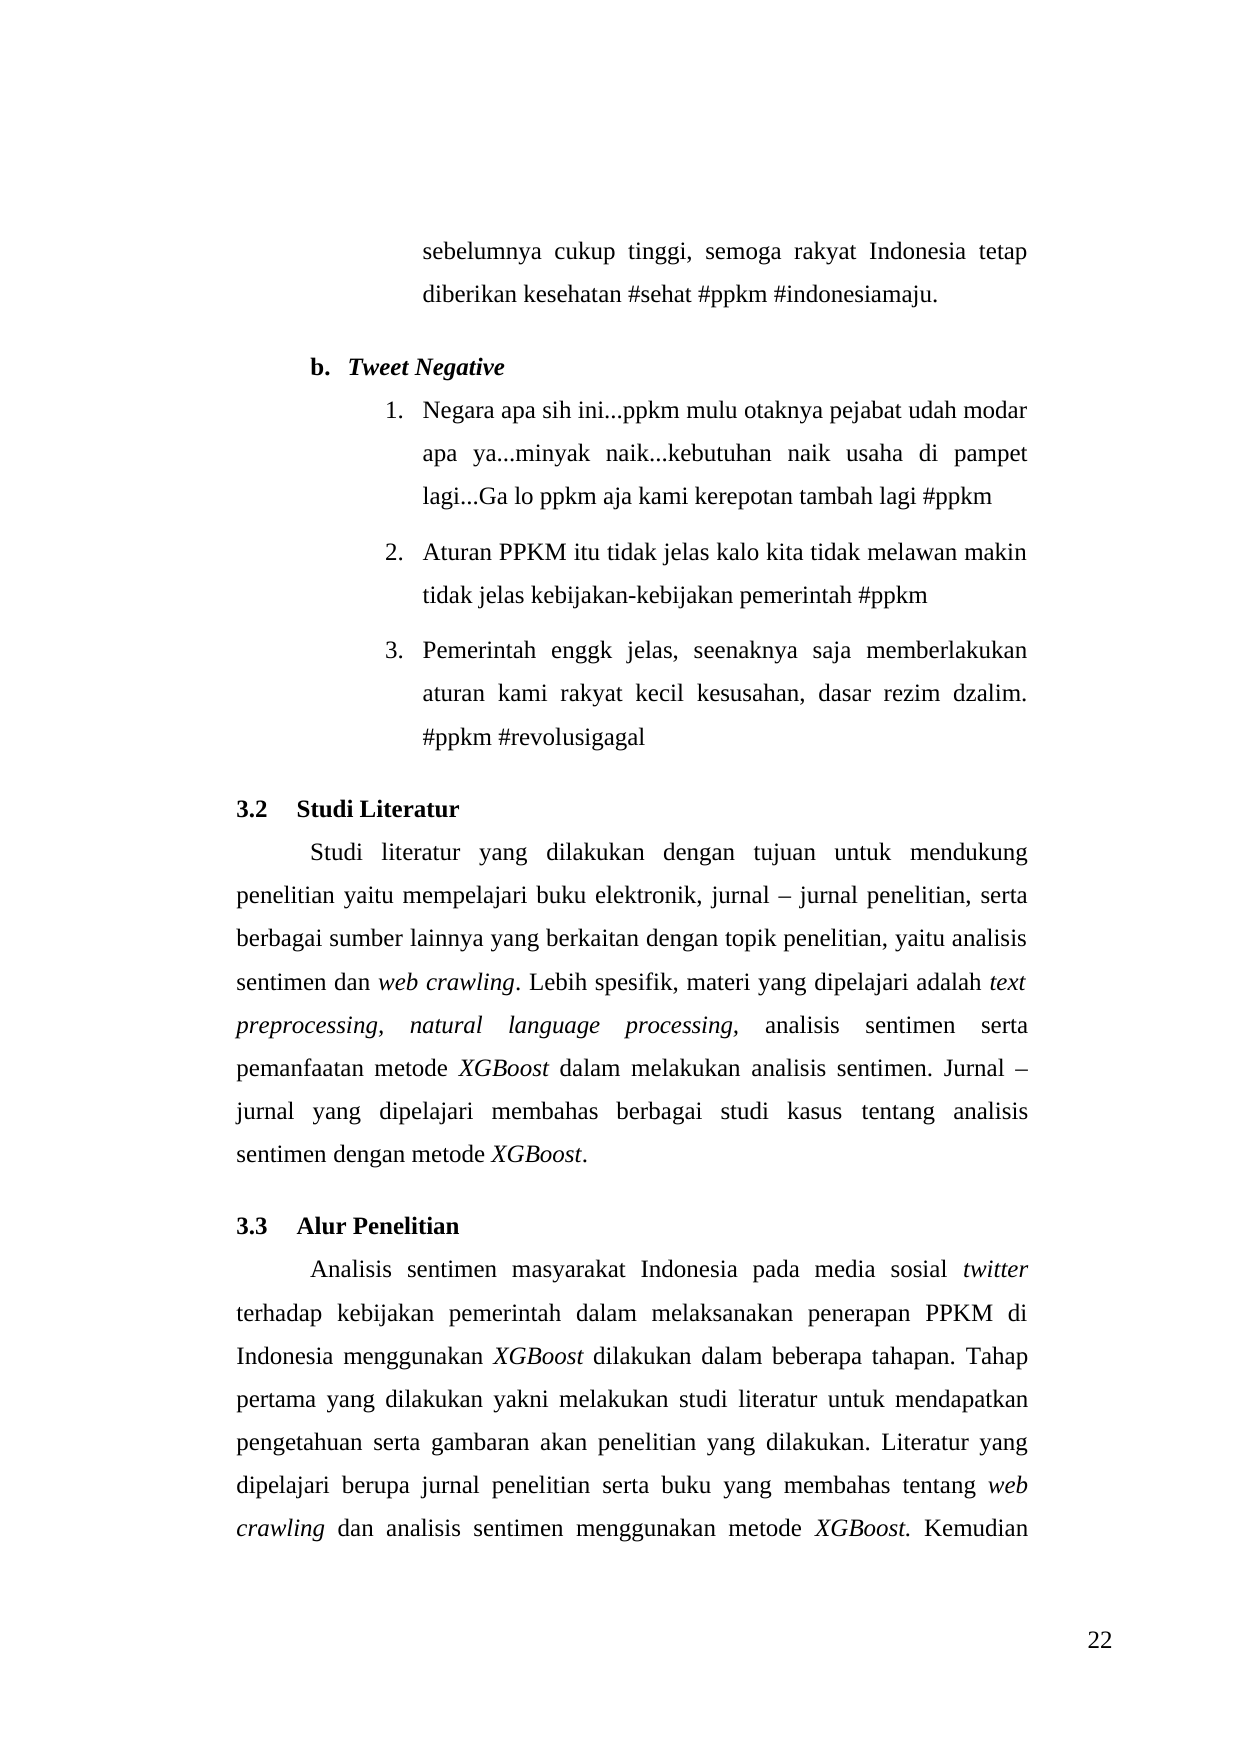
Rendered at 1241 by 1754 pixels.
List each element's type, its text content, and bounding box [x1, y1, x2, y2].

list Pemerintah enggk jelas, seenaknya saja memberlakukan aturan kami rakyat kecil kesusahan, dasar rezim dzalim. #ppkm #revolusigagal [385, 635, 1028, 750]
text Studi literatur yang dilakukan dengan tujuan untuk mendukung penelitian yaitu mempelajari buku elektronik, jurnal – jurnal penelitian, serta berbagai sumber lainnya yang berkaitan dengan topik penelitian, yaitu analisis sentimen dan web crawling. Lebih spesifik, materi yang dipelajari adalah text preprocessing, natural language processing, analisis sentimen serta pemanfaatan metode XGBoost dalam melakukan analisis sentimen. Jurnal – jurnal yang dipelajari membahas berbagai studi kasus tentang analisis sentimen dengan metode XGBoost. [236, 837, 1028, 1168]
list Aturan PPKM itu tidak jelas kalo kita tidak melawan makin tidak jelas kebijakan-kebijakan pemerintah #ppkm [385, 537, 1028, 608]
subtitle Studi Literatur [236, 794, 1063, 823]
subtitle Alur Penelitian [236, 1211, 1063, 1240]
list Tweet Negative [310, 352, 1028, 380]
list Negara apa sih ini...ppkm mulu otaknya pejabat udah modar apa ya...minyak naik...kebutuhan naik usaha di pampet lagi...Ga lo ppkm aja kami kerepotan tambah lagi #ppkm [385, 395, 1028, 510]
